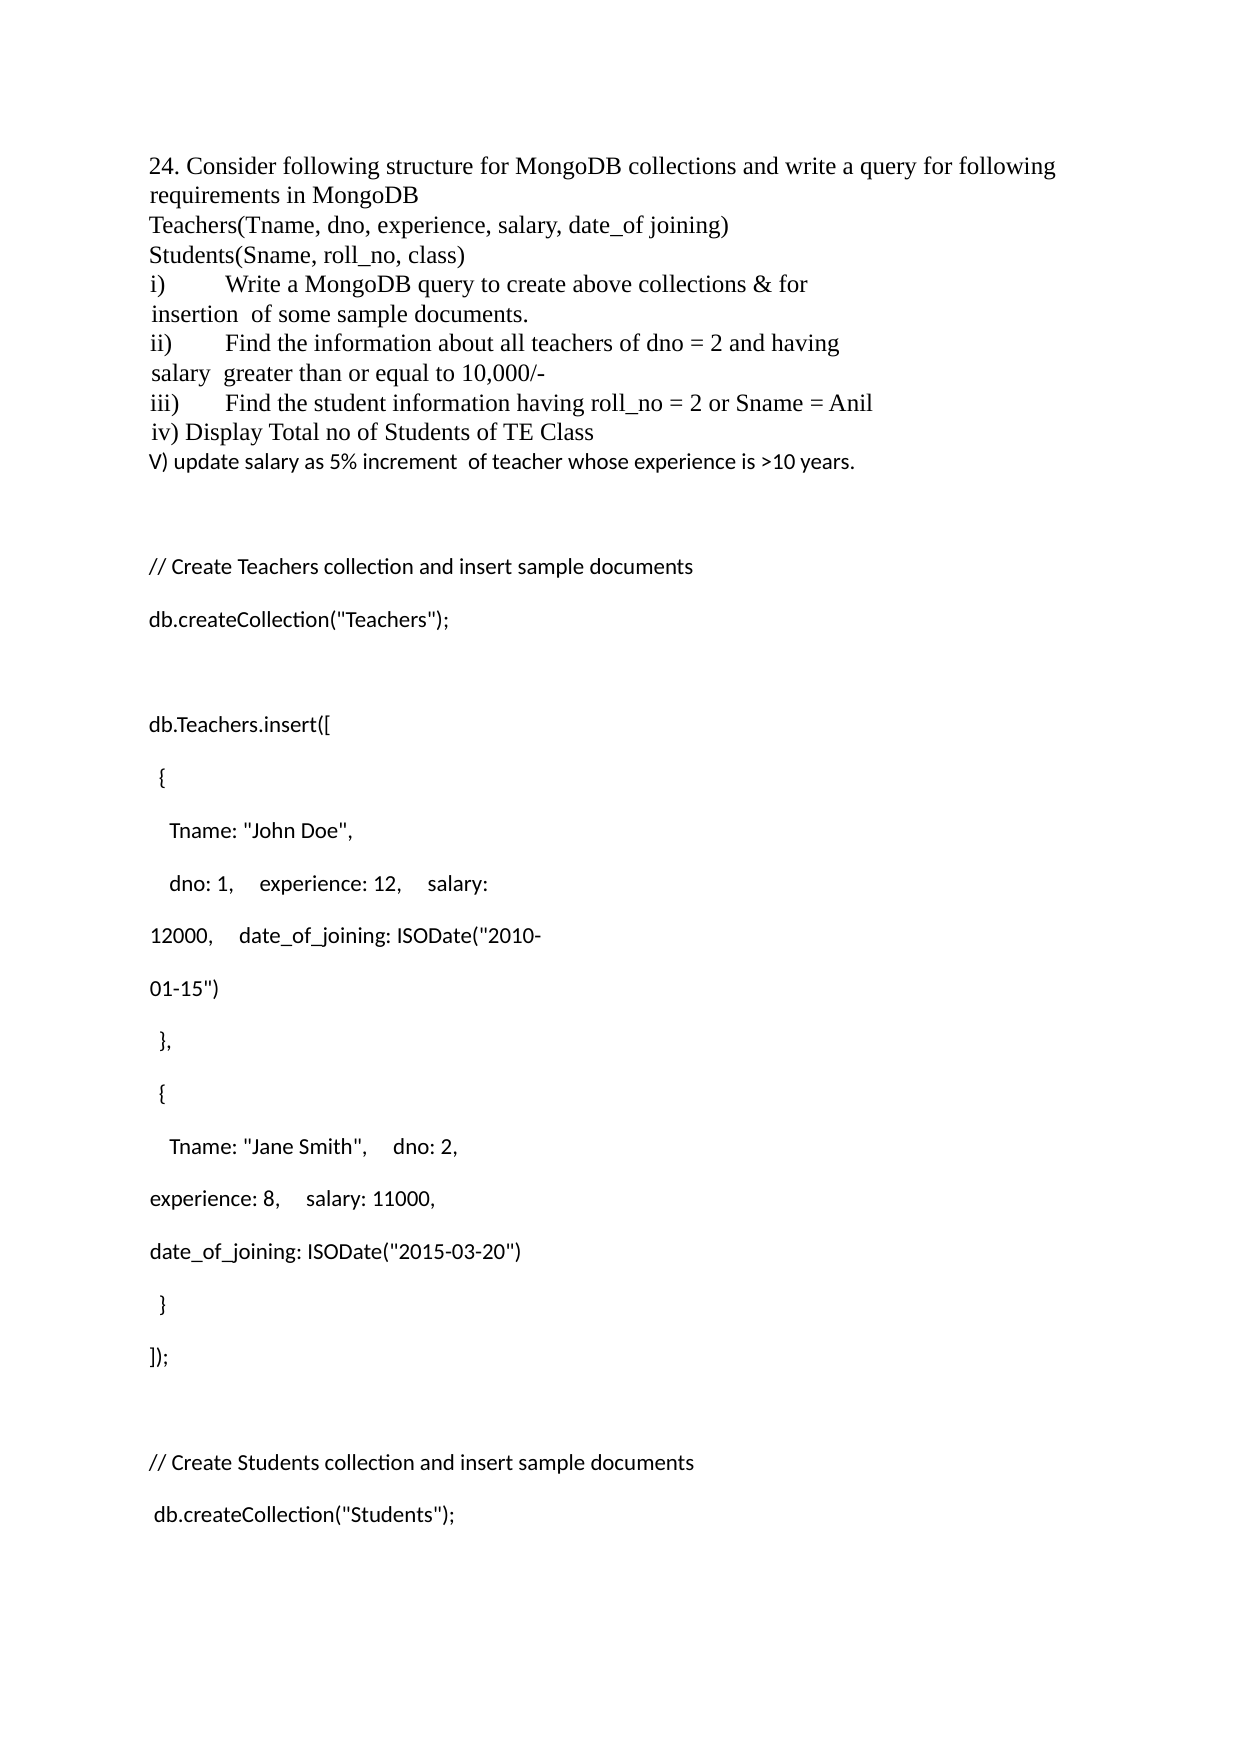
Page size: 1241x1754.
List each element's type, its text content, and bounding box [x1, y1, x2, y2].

text V) update salary as 5% increment of teacher whose experience is >10 years. [148, 447, 1006, 475]
text { [148, 1079, 1006, 1107]
text }, [148, 1026, 1006, 1054]
text Students(Sname, roll_no, class) [148, 240, 876, 268]
text dno: 1, experience: 12, salary: 12000, date_of_joining: ISODate("2010-01-15") [148, 869, 544, 1002]
text Teachers(Tname, dno, experience, salary, date_of joining) [148, 210, 876, 239]
text } [148, 1290, 1006, 1318]
text ]); [148, 1342, 1006, 1370]
text { [148, 763, 1006, 791]
text db.createCollection("Students"); [148, 1501, 1006, 1529]
text Tname: "Jane Smith", dno: 2, experience: 8, salary: 11000, date_of_joining: ISODate("2015-03-20") [148, 1132, 544, 1265]
list Find the information about all teachers of dno = 2 and having salary greater than or equal to 10,000/- [150, 328, 876, 387]
text // Create Students collection and insert sample documents [148, 1448, 1006, 1476]
text // Create Teachers collection and insert sample documents [148, 552, 1006, 580]
text Tname: "John Doe", [148, 816, 1006, 844]
text db.Teachers.insert([ [148, 711, 1006, 738]
list Write a MongoDB query to create above collections & for insertion of some sample documents. [150, 269, 876, 328]
text db.createCollection("Teachers"); [148, 605, 1006, 633]
list Find the student information having roll_no = 2 or Sname = Anil iv) Display Total no of Students of TE Class [150, 388, 876, 446]
text 24. Consider following structure for MongoDB collections and write a query for following requirements in MongoDB [148, 151, 1080, 209]
